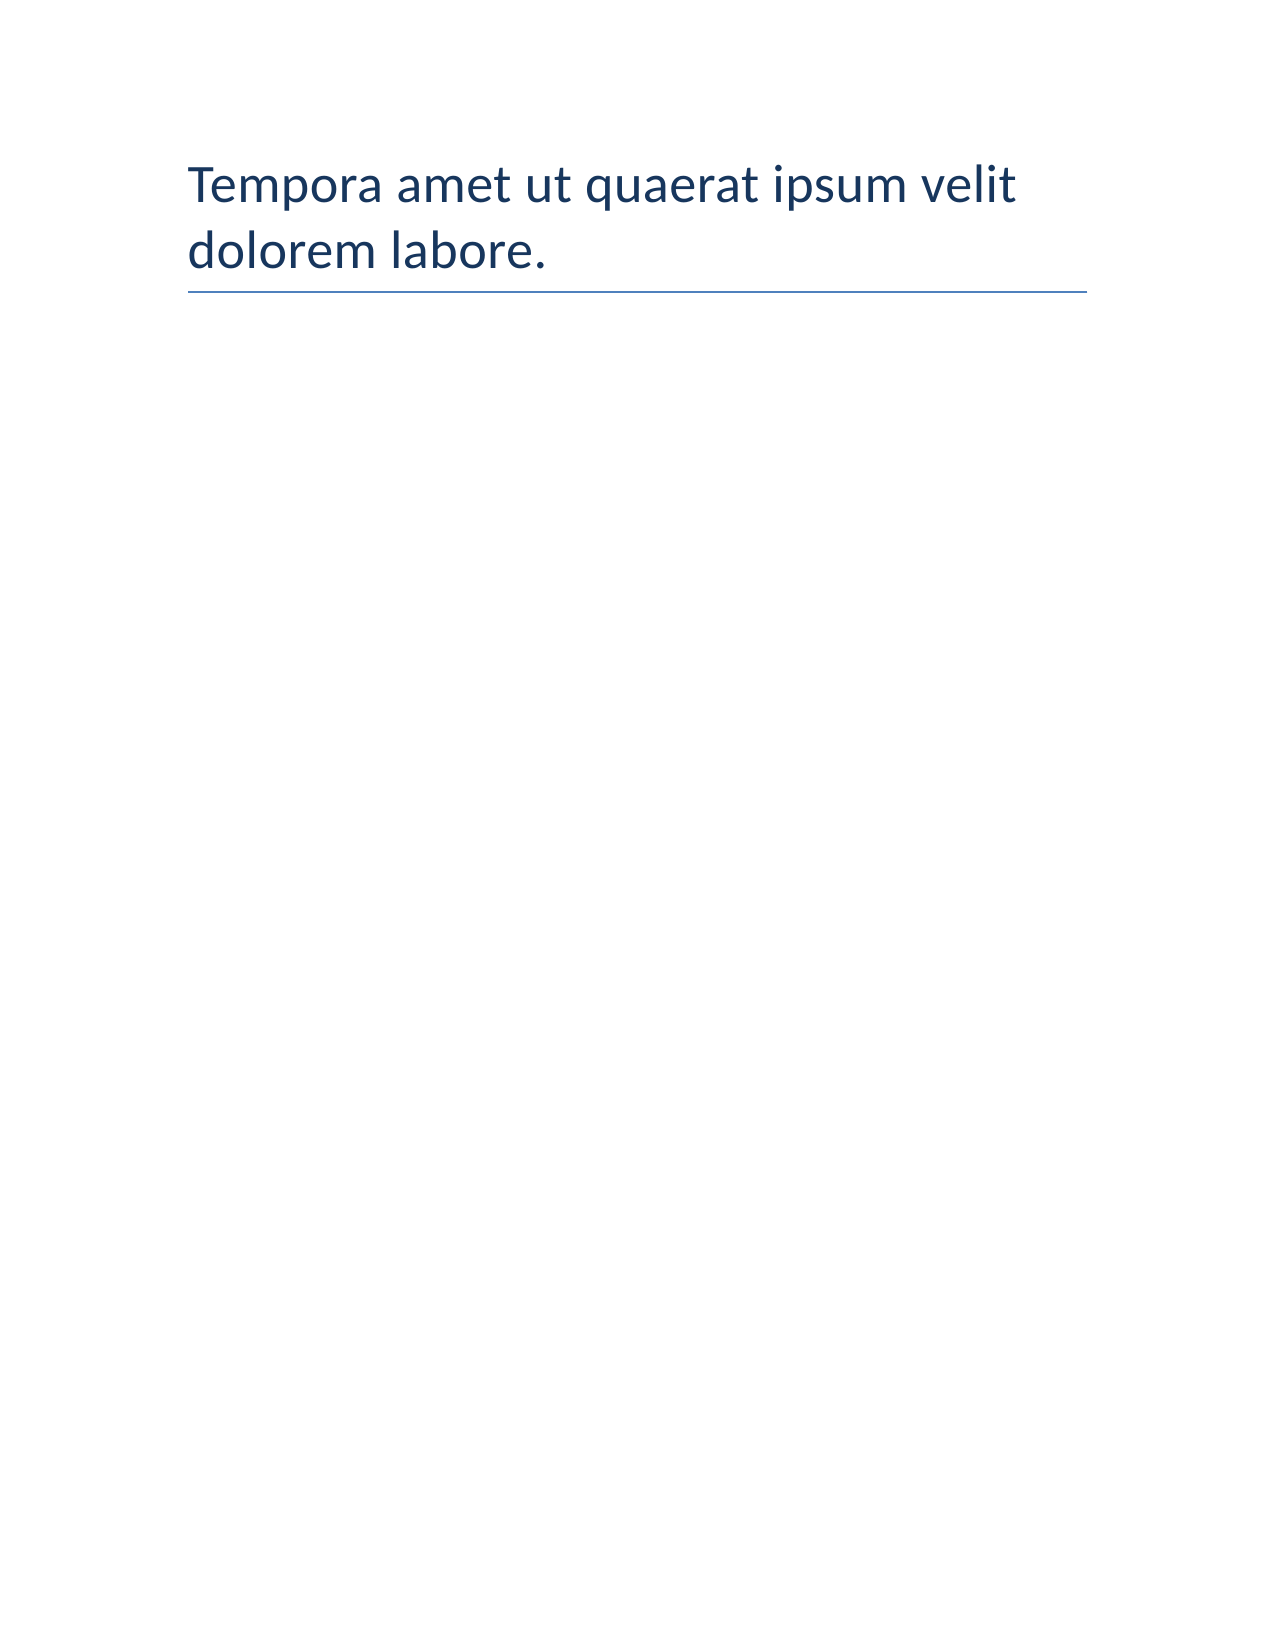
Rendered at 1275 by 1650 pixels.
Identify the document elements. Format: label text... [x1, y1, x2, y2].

title Tempora amet ut quaerat ipsum velit dolorem labore. [187, 150, 1087, 293]
